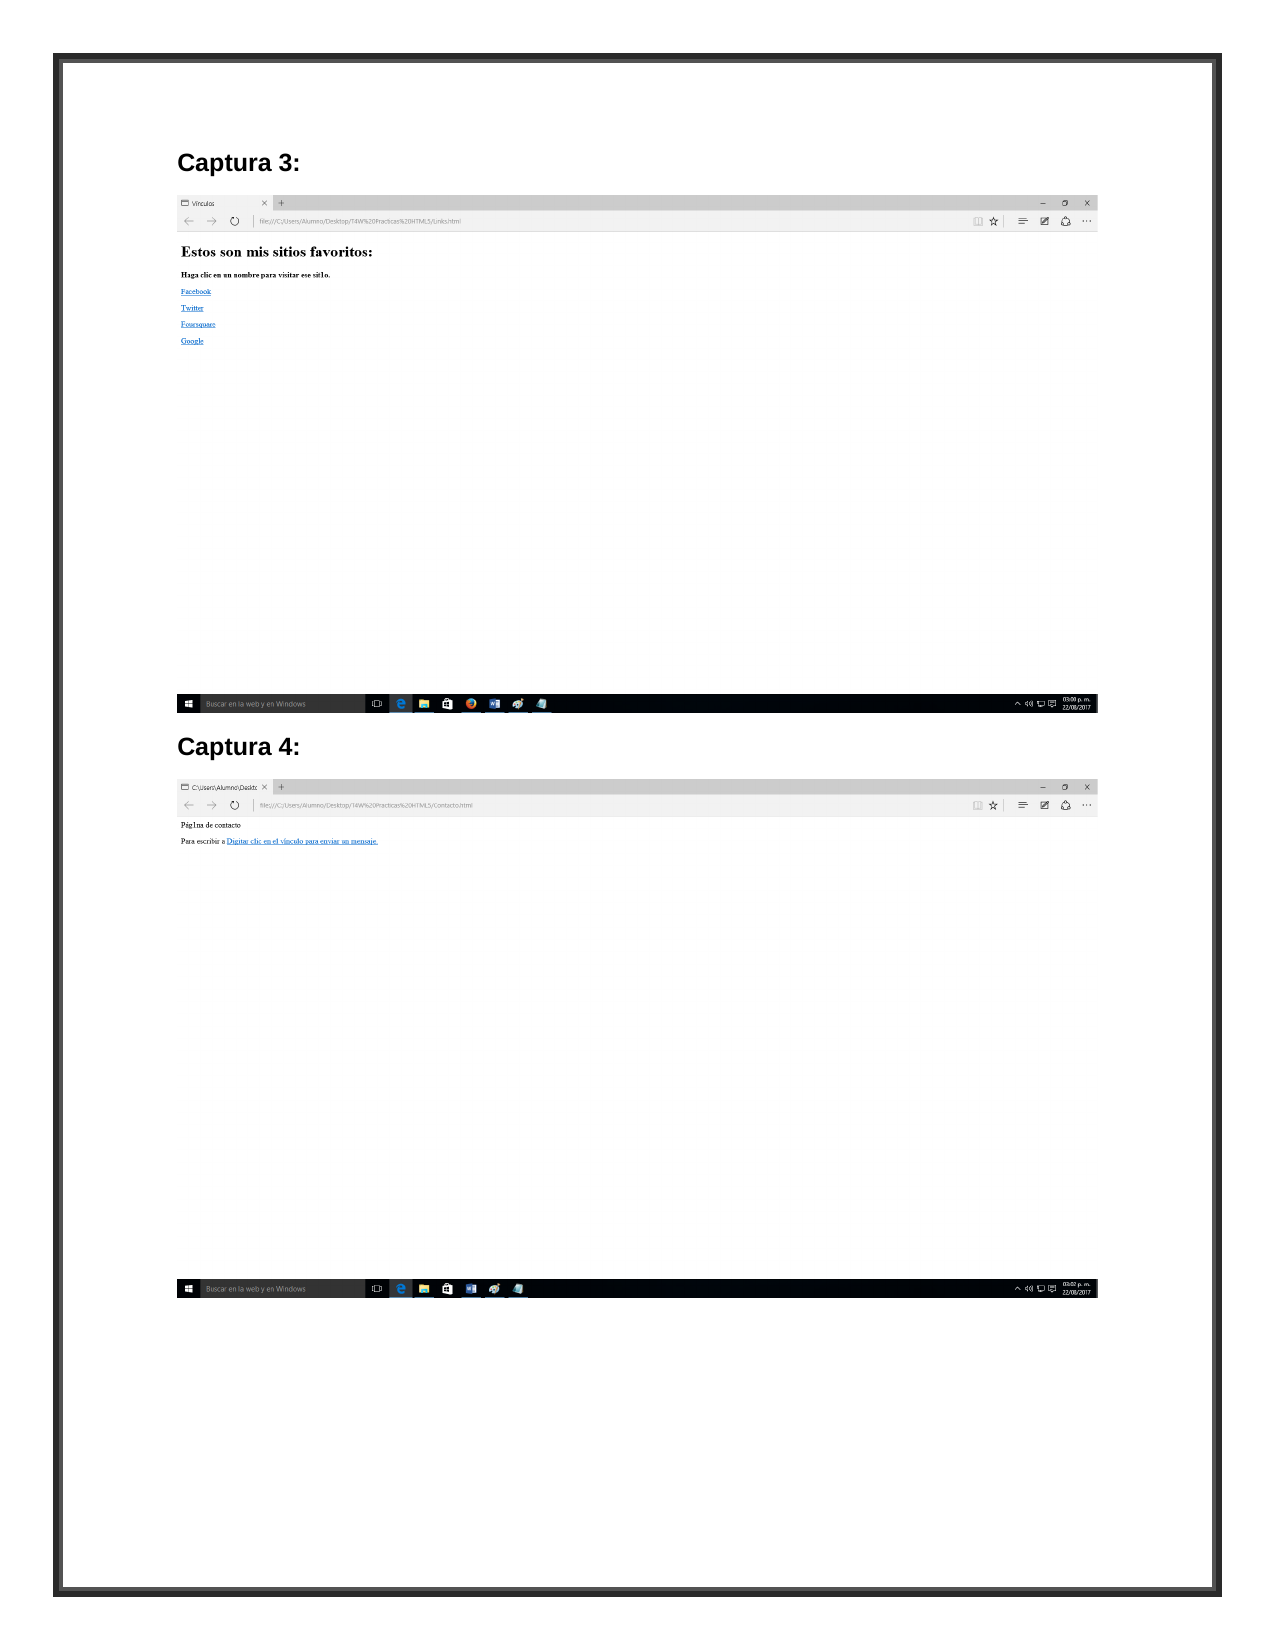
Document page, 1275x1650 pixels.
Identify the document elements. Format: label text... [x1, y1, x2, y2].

text Captura 4: [177, 732, 1098, 761]
picture [177, 195, 1098, 713]
text Captura 3: [177, 147, 1098, 176]
picture [177, 779, 1098, 1298]
